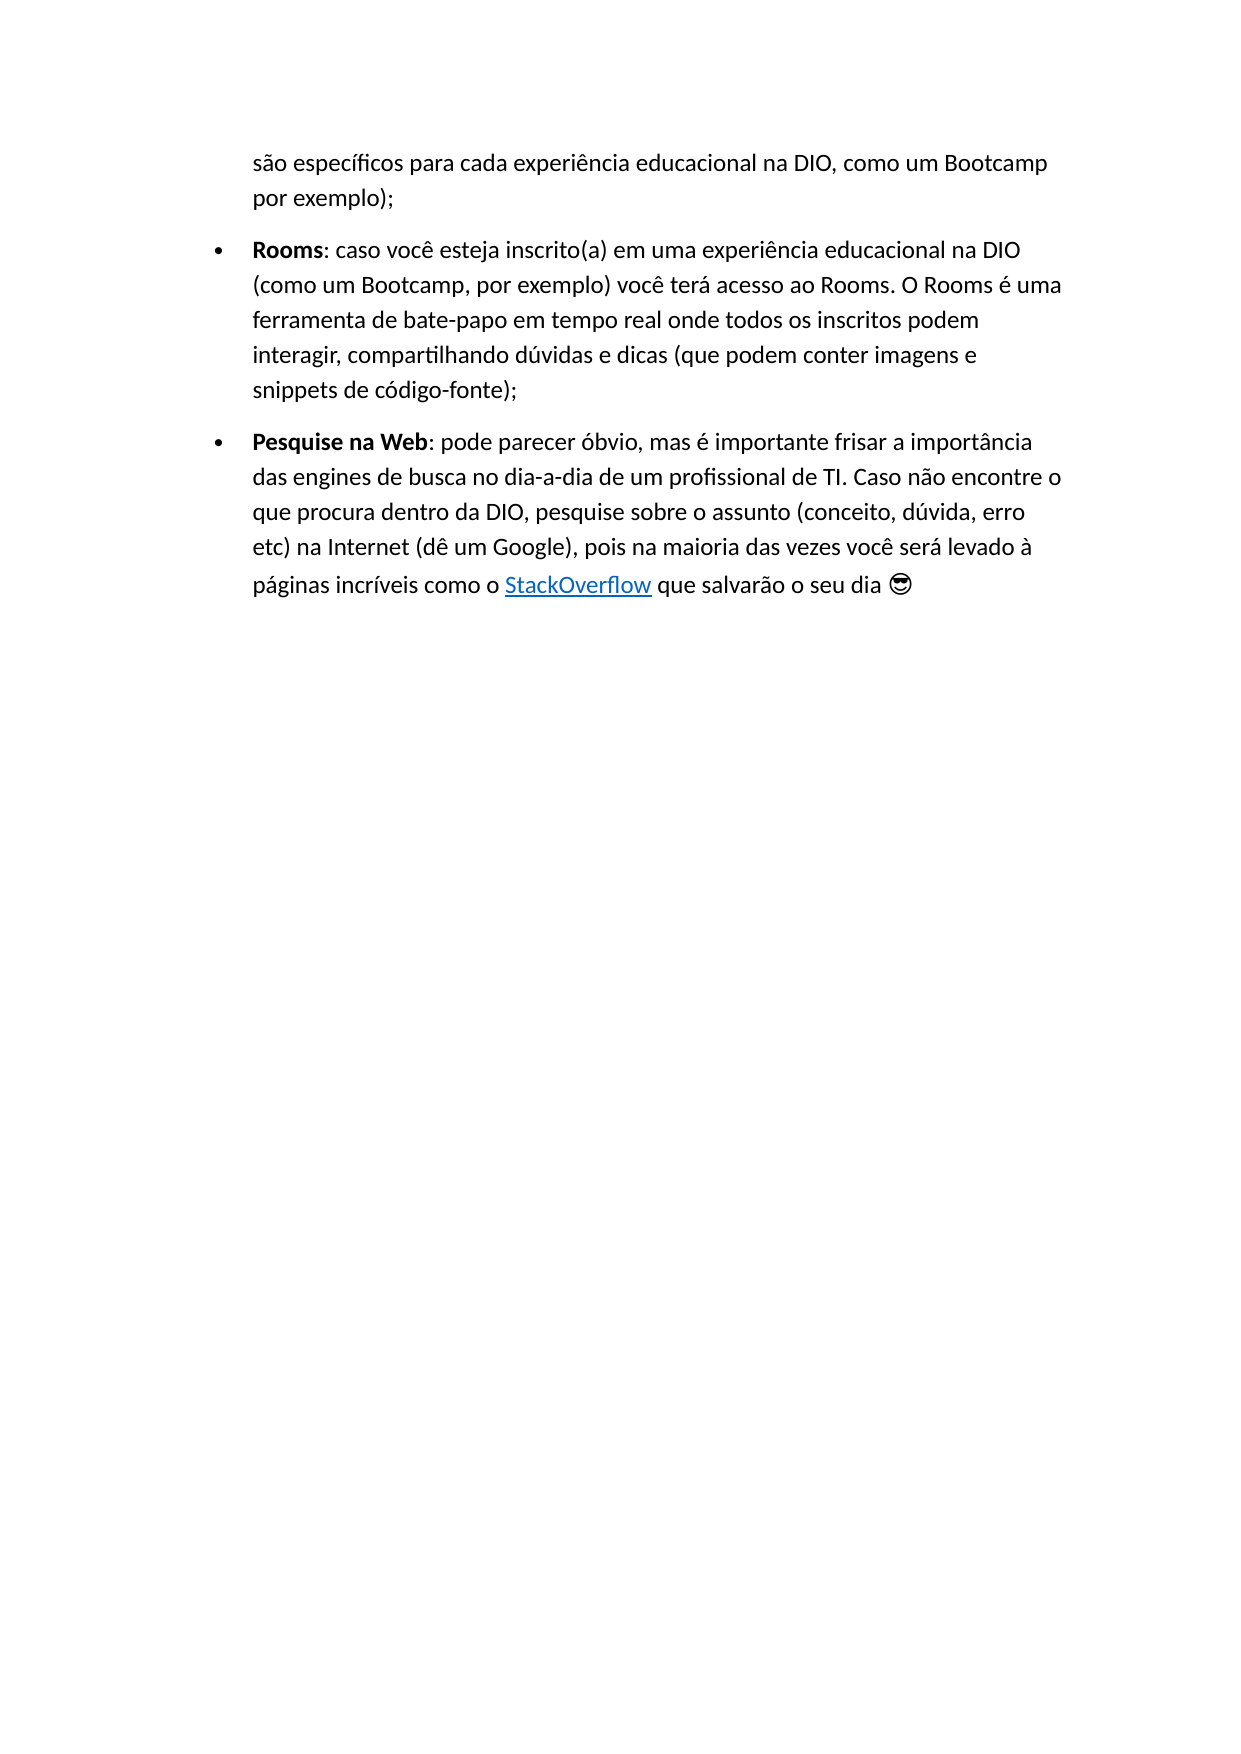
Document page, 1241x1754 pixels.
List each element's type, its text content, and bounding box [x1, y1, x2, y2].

list Pesquise na Web: pode parecer óbvio, mas é importante frisar a importância das engines de busca no dia-a-dia de um profissional de TI. Caso não encontre o que procura dentro da DIO, pesquise sobre o assunto (conceito, dúvida, erro etc) na Internet (dê um Google), pois na maioria das vezes você será levado à páginas incríveis como o StackOverflow que salvarão o seu dia 😎 [215, 426, 1063, 601]
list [215, 148, 1063, 213]
list Rooms: caso você esteja inscrito(a) em uma experiência educacional na DIO (como um Bootcamp, por exemplo) você terá acesso ao Rooms. O Rooms é uma ferramenta de bate-papo em tempo real onde todos os inscritos podem interagir, compartilhando dúvidas e dicas (que podem conter imagens e snippets de código-fonte); [215, 234, 1063, 405]
